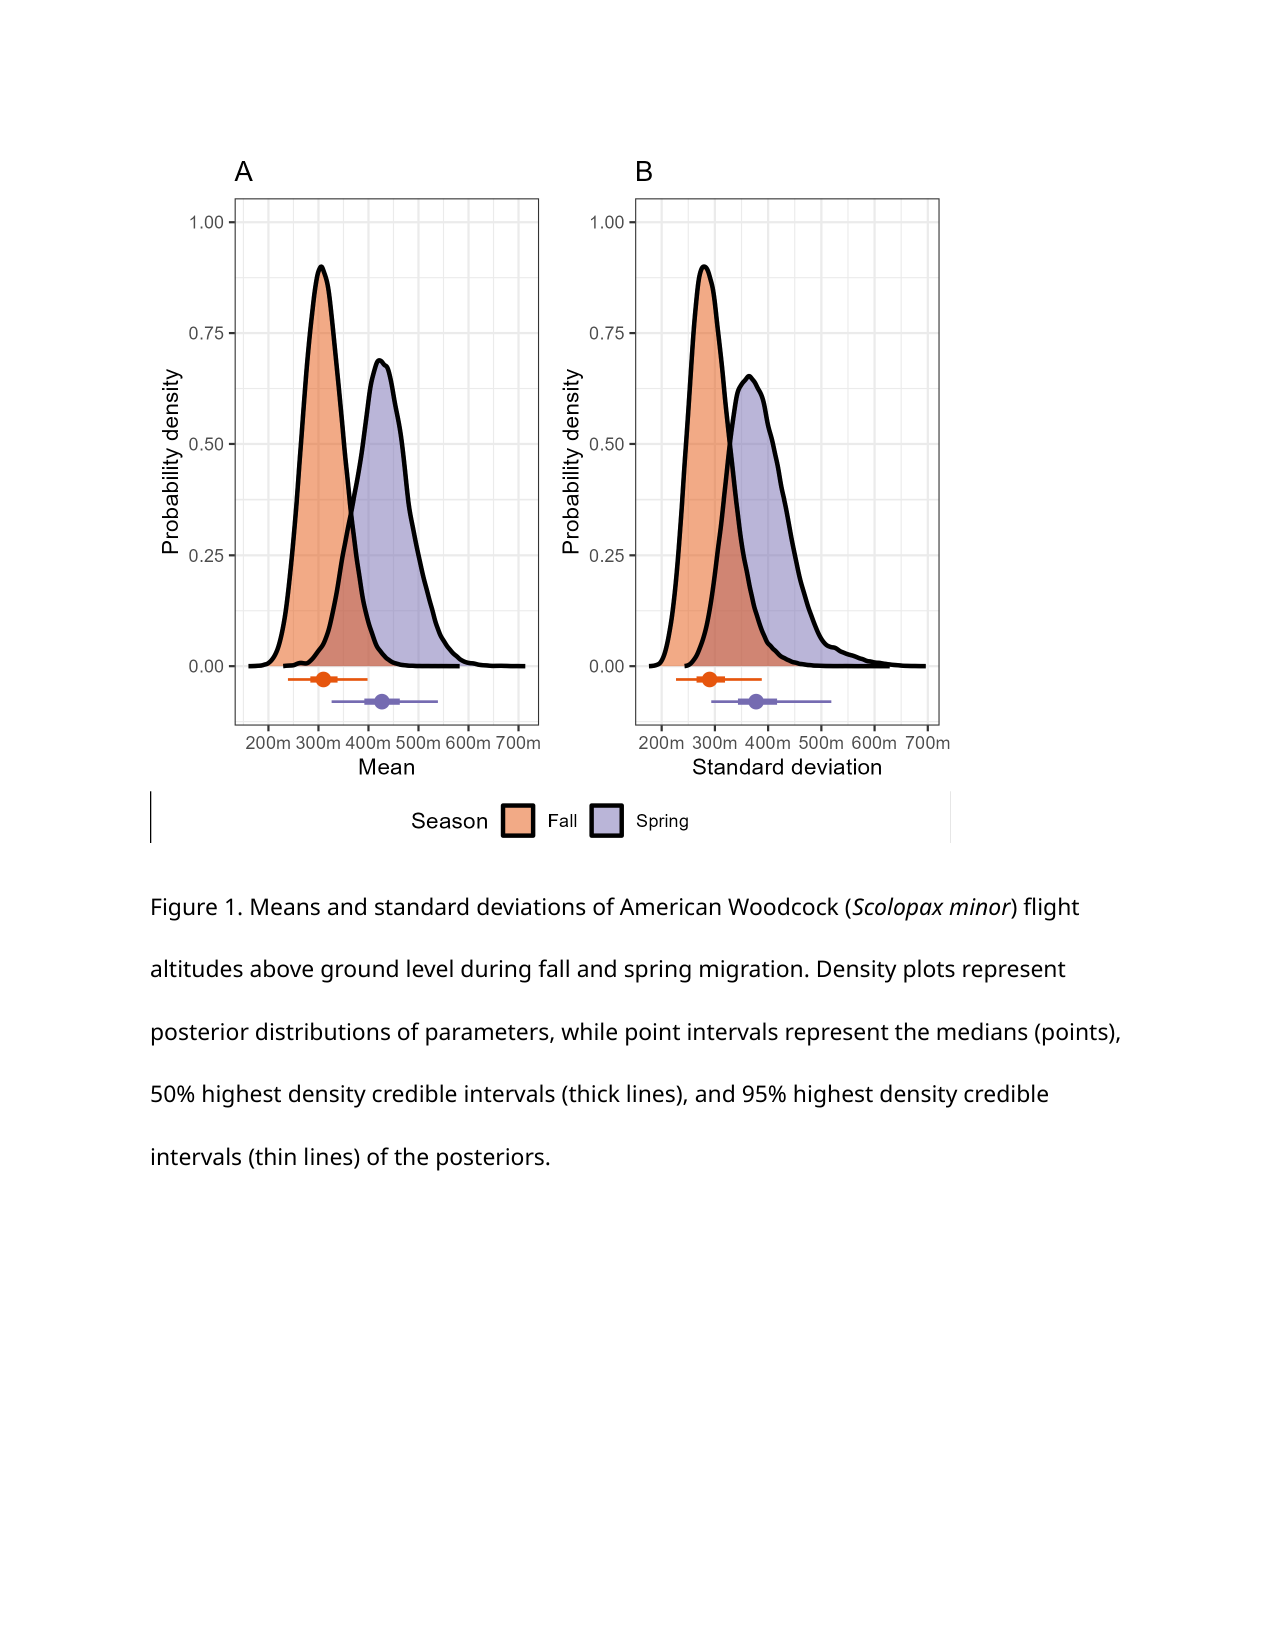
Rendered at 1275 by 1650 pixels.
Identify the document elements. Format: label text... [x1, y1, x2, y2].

text Figure 1. Means and standard deviations of American Woodcock (Scolopax minor) flight altitudes above ground level during fall and spring migration. Density plots represent posterior distributions of parameters, while point intervals represent the medians (points), 50% highest density credible intervals (thick lines), and 95% highest density credible intervals (thin lines) of the posteriors. [150, 891, 1125, 1172]
picture [150, 150, 951, 843]
